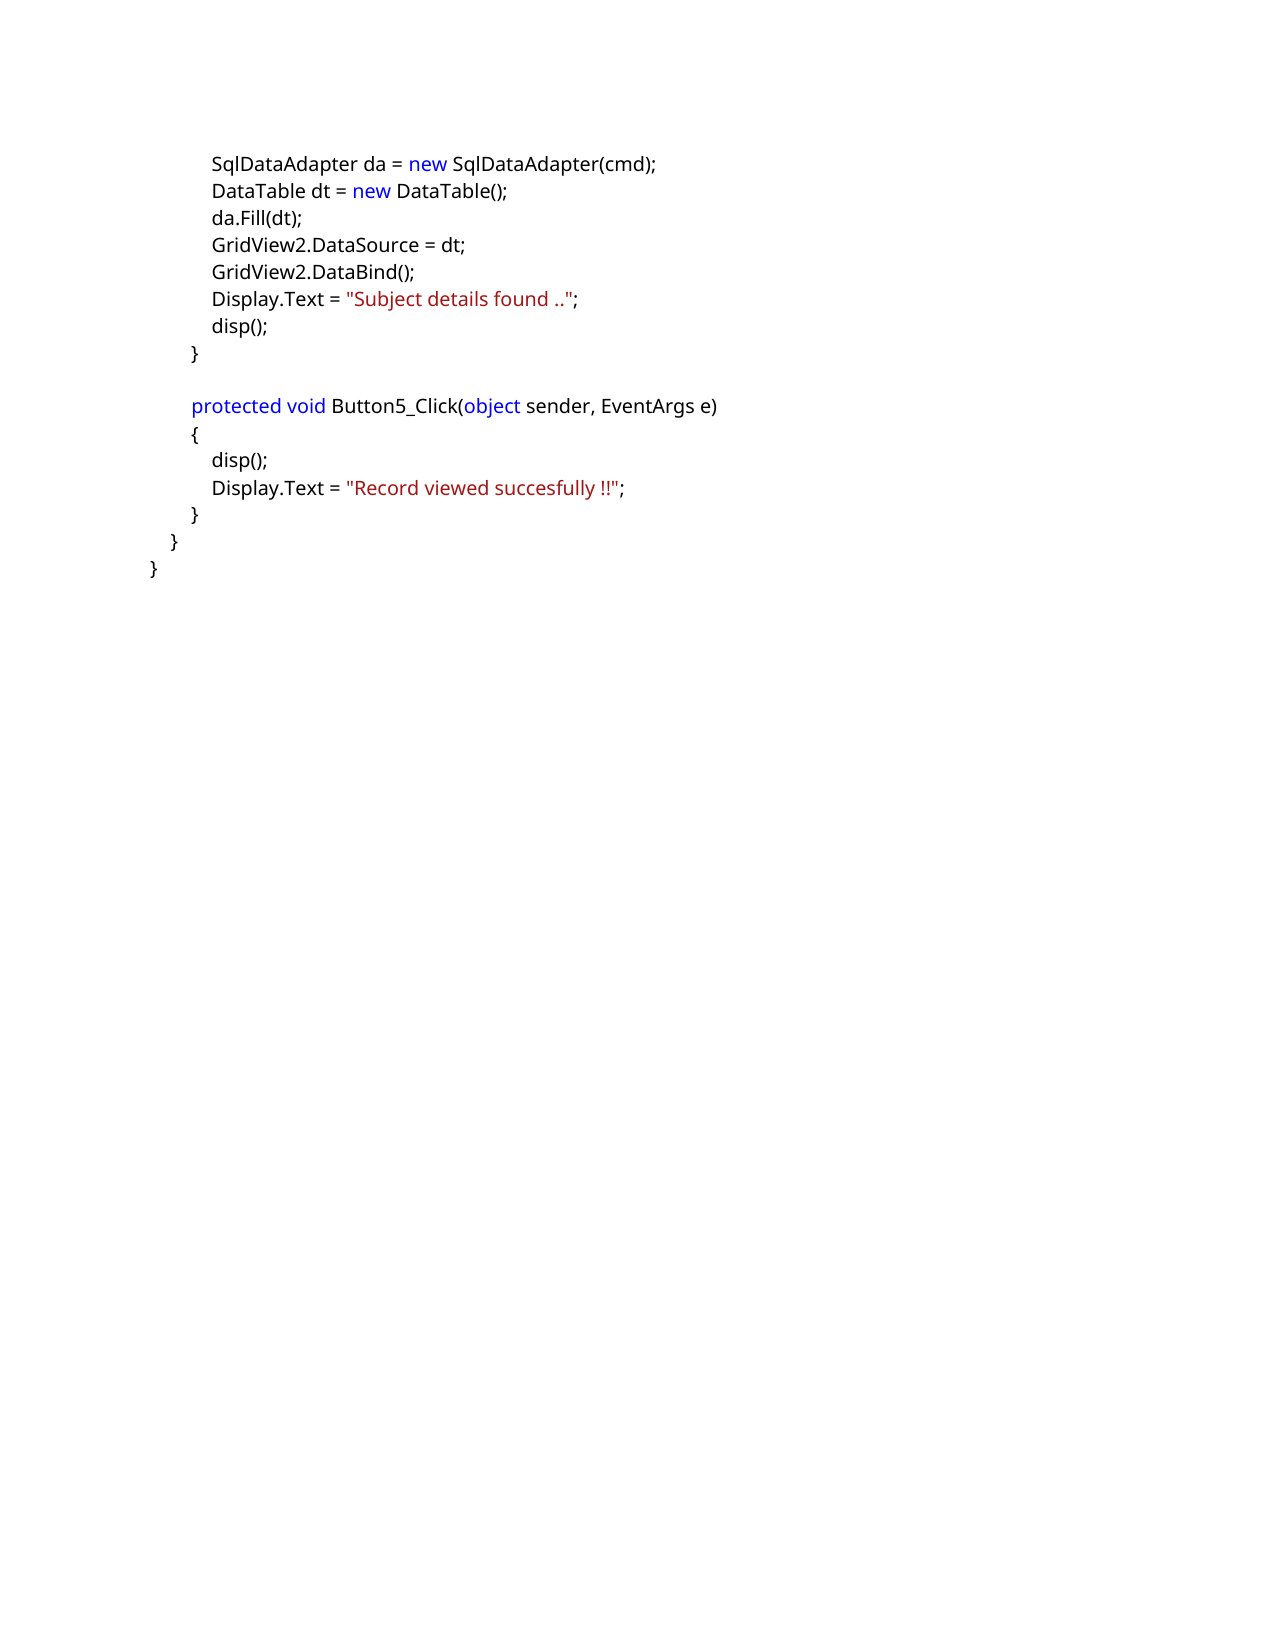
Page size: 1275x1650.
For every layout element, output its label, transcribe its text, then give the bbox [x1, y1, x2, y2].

text } [150, 501, 1125, 528]
text DataTable dt = new DataTable(); [150, 177, 1125, 204]
text disp(); [150, 447, 1125, 474]
text protected void Button5_Click(object sender, EventArgs e) [150, 393, 1125, 420]
text Display.Text = "Subject details found .."; [150, 285, 1125, 312]
text GridView2.DataSource = dt; [150, 231, 1125, 258]
text GridView2.DataBind(); [150, 258, 1125, 285]
text } [150, 528, 1125, 555]
text Display.Text = "Record viewed succesfully !!"; [150, 474, 1125, 501]
text SqlDataAdapter da = new SqlDataAdapter(cmd); [150, 150, 1125, 177]
text } [150, 555, 1125, 582]
text da.Fill(dt); [150, 204, 1125, 231]
text disp(); [150, 312, 1125, 339]
text } [150, 339, 1125, 366]
text { [150, 420, 1125, 447]
